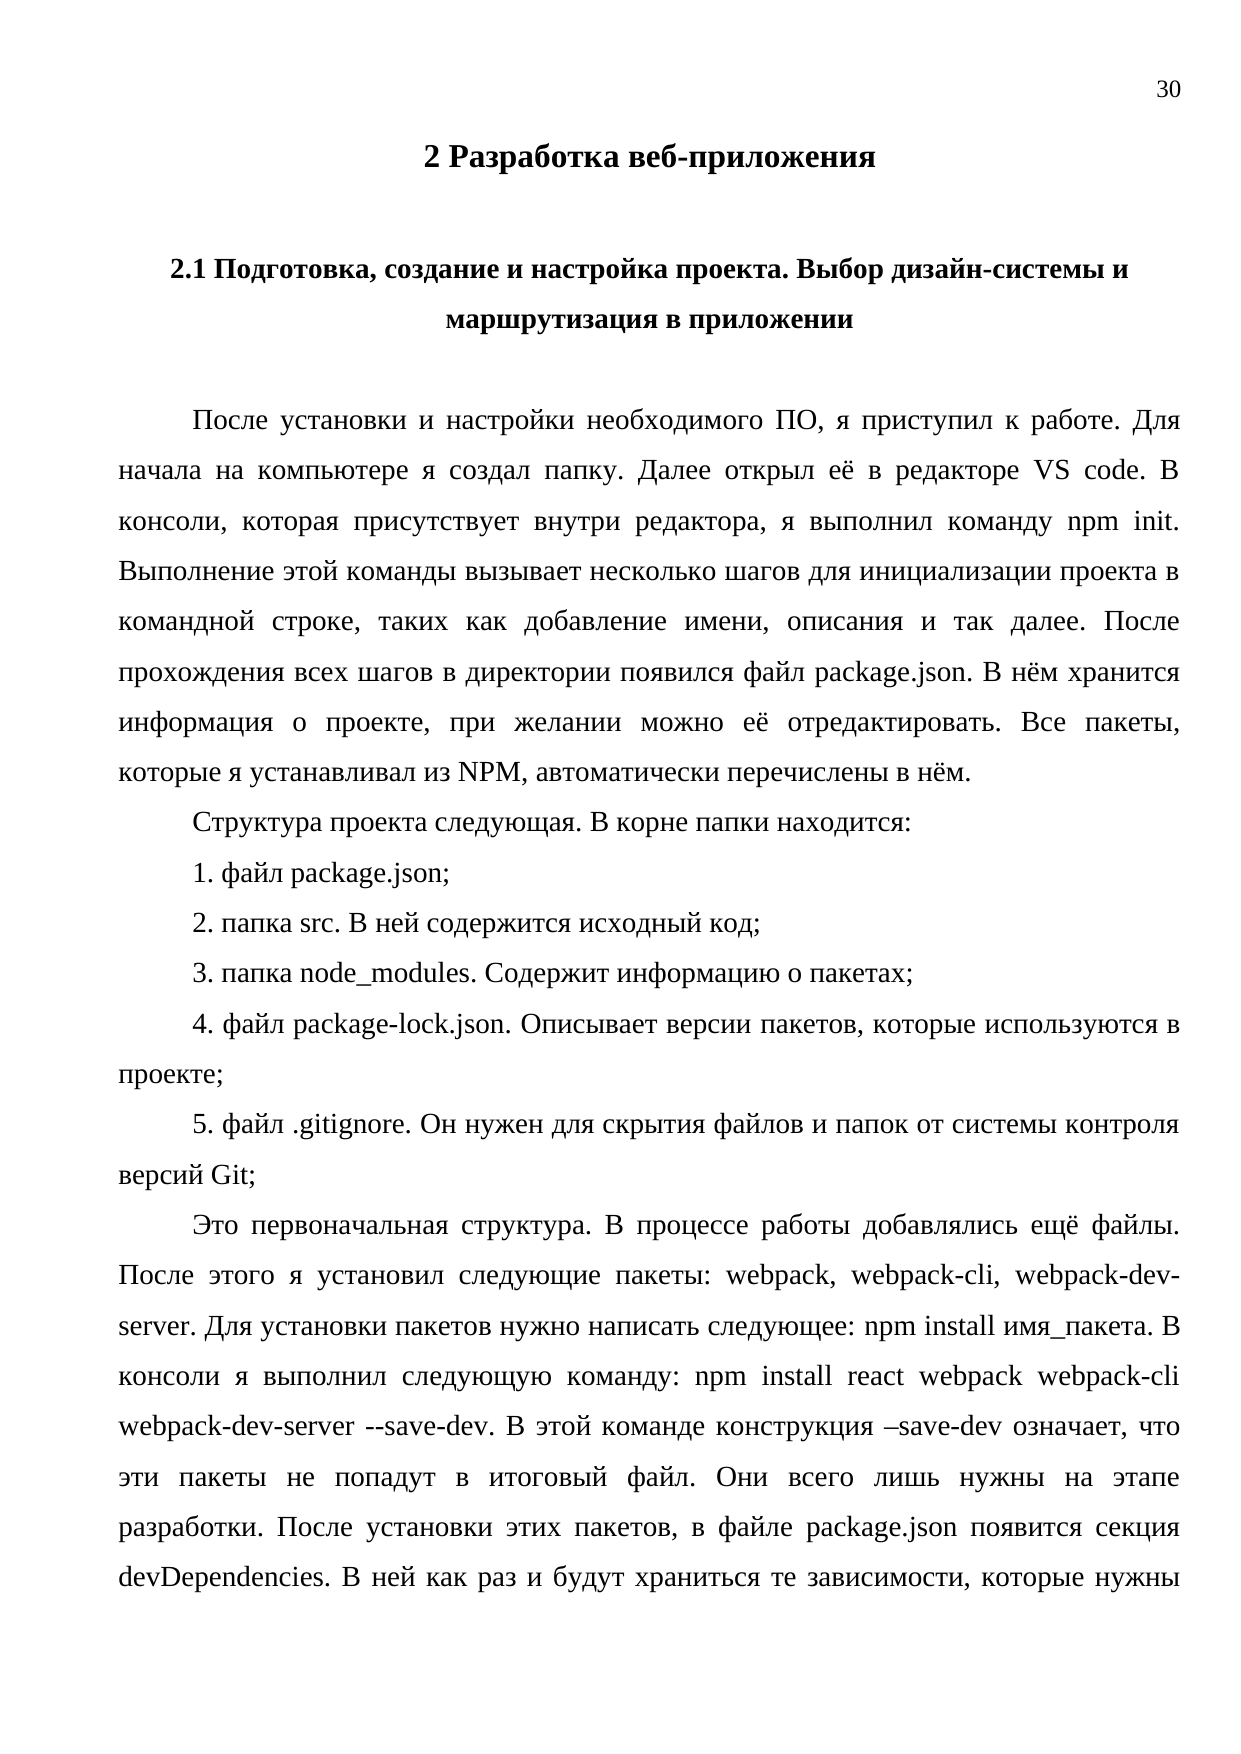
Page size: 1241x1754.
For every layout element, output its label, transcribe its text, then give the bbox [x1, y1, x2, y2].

text Структура проекта следующая. В корне папки находится: [118, 804, 1181, 838]
text 1. файл package.json; [118, 855, 1181, 888]
text 4. файл package-lock.json. Описывает версии пакетов, которые используются в проекте; [118, 1006, 1181, 1090]
text 2 Разработка веб-приложения [118, 136, 1181, 174]
text 2. папка src. В ней содержится исходный код; [118, 905, 1181, 939]
text После установки и настройки необходимого ПО, я приступил к работе. Для начала на компьютере я создал папку. Далее открыл её в редакторе VS code. В консоли, которая присутствует внутри редактора, я выполнил команду npm init. Выполнение этой команды вызывает несколько шагов для инициализации проекта в командной строке, таких как добавление имени, описания и так далее. После прохождения всех шагов в директории появился файл package.json. В нём хранится информация о проекте, при желании можно её отредактировать. Все пакеты, которые я устанавливал из NPM, автоматически перечислены в нём. [118, 402, 1181, 788]
text 2.1 Подготовка, создание и настройка проекта. Выбор дизайн-системы и маршрутизация в приложении [118, 251, 1181, 335]
text 5. файл .gitignore. Он нужен для скрытия файлов и папок от системы контроля версий Git; [118, 1106, 1181, 1190]
text 3. папка node_modules. Содержит информацию о пакетах; [118, 956, 1181, 989]
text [118, 1207, 1181, 1593]
